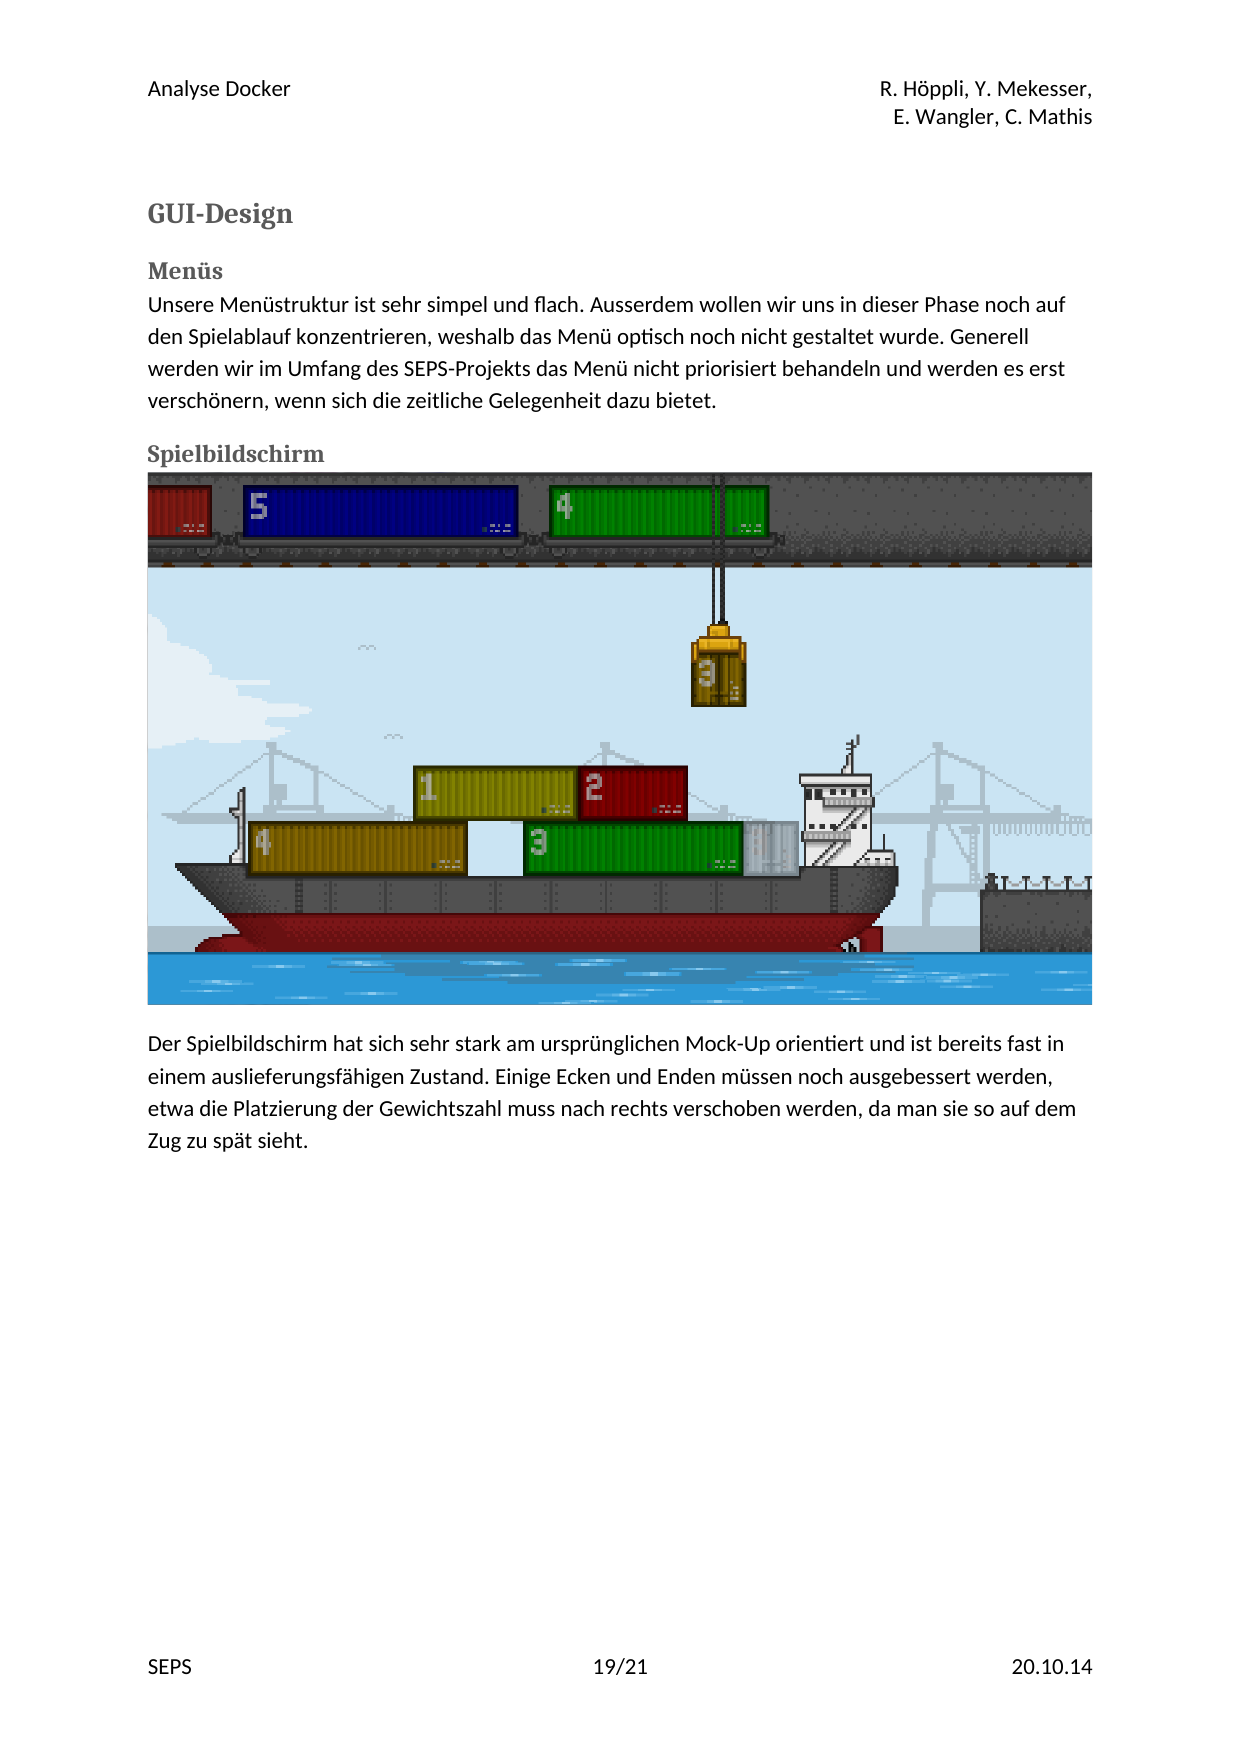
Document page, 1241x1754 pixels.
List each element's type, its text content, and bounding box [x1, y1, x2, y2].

text Unsere Menüstruktur ist sehr simpel und flach. Ausserdem wollen wir uns in dieser Phase noch auf den Spielablauf konzentrieren, weshalb das Menü optisch noch nicht gestaltet wurde. Generell werden wir im Umfang des SEPS-Projekts das Menü nicht priorisiert behandeln und werden es erst verschönern, wenn sich die zeitliche Gelegenheit dazu bietet. [148, 290, 1093, 414]
subtitle GUI-Design [148, 198, 1093, 231]
subtitle Spielbildschirm [148, 439, 1093, 468]
text Der Spielbildschirm hat sich sehr stark am ursprünglichen Mock-Up orientiert und ist bereits fast in einem auslieferungsfähigen Zustand. Einige Ecken und Enden müssen noch ausgebessert werden, etwa die Platzierung der Gewichtszahl muss nach rechts verschoben werden, da man sie so auf dem Zug zu spät sieht. [148, 1029, 1093, 1154]
subtitle Menüs [148, 257, 1093, 286]
picture [147, 472, 1093, 1005]
